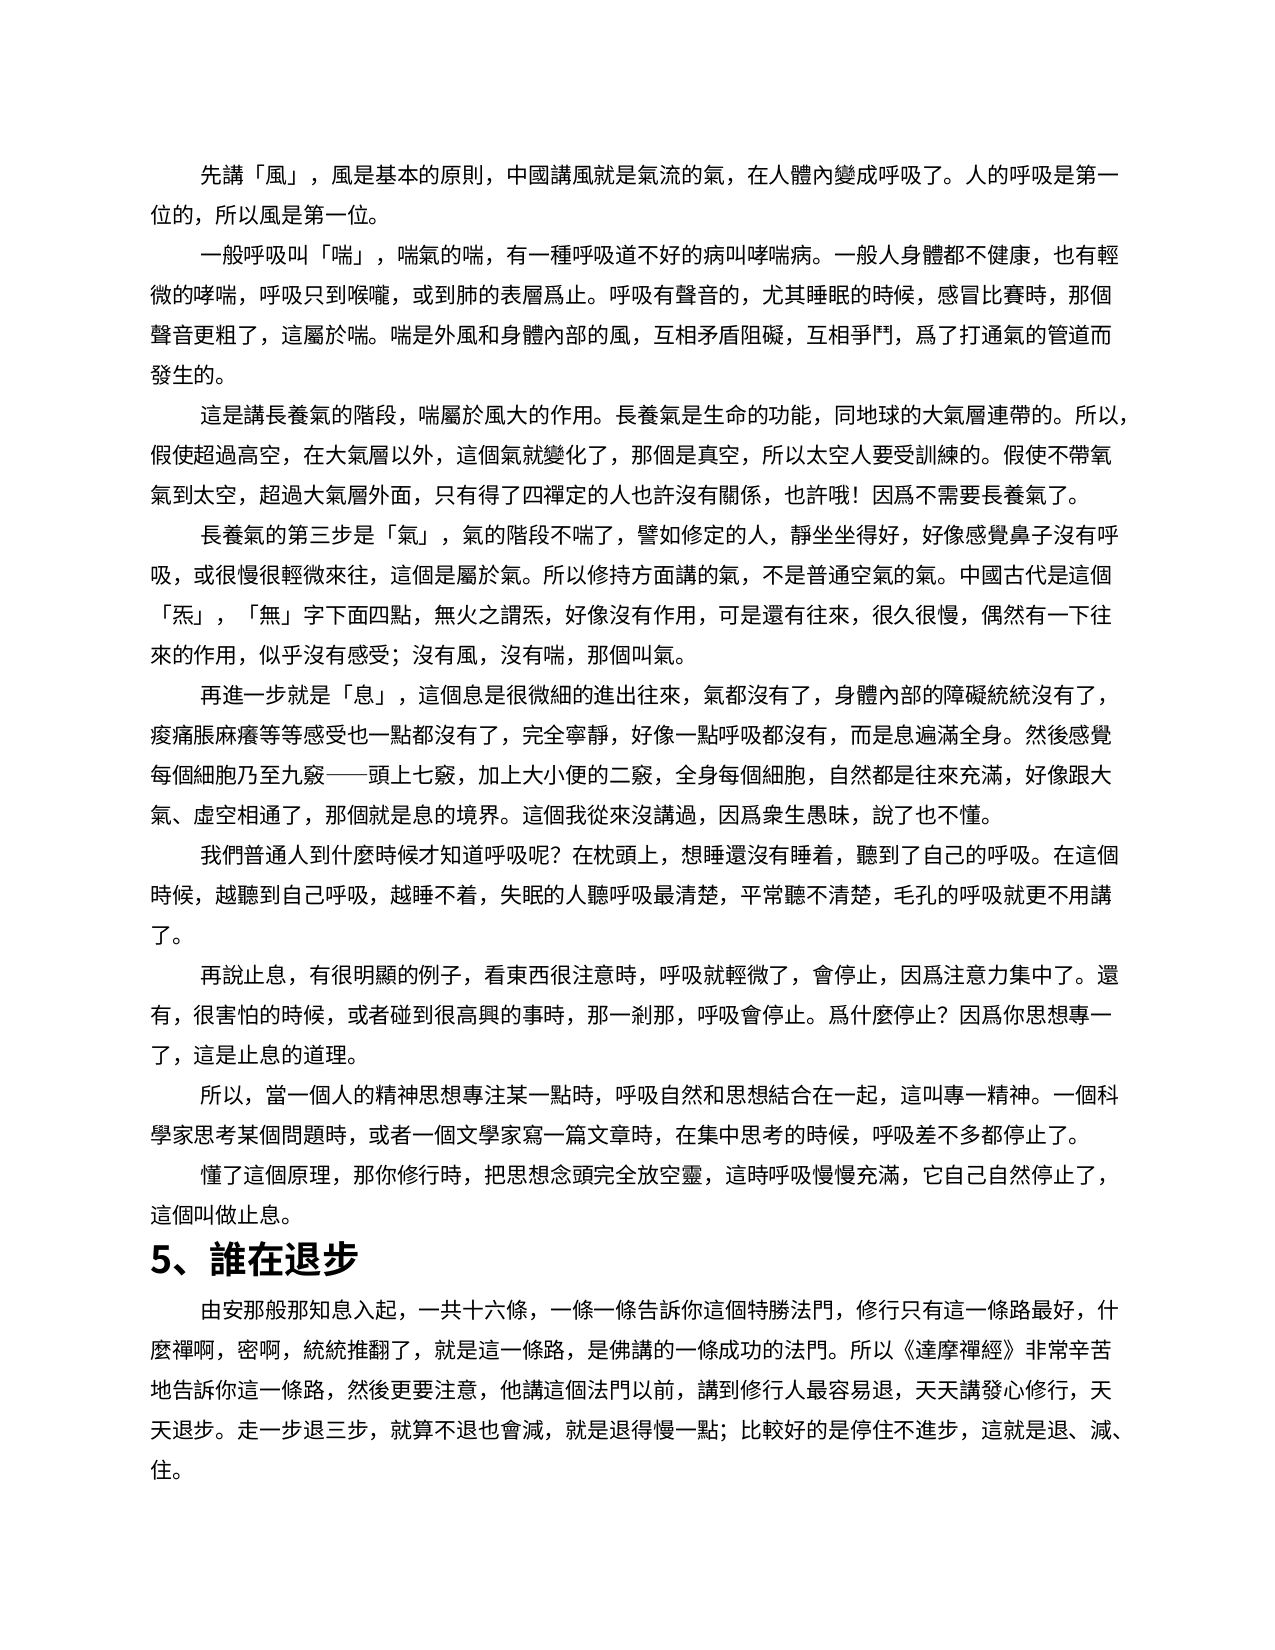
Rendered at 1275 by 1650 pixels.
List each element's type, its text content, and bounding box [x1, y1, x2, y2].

text 這是講長養氣的階段，喘屬於風大的作用。長養氣是生命的功能，同地球的大氣層連帶的。所以，假使超過高空，在大氣層以外，這個氣就變化了，那個是真空，所以太空人要受訓練的。假使不帶氧氣到太空，超過大氣層外面，只有得了四禪定的人也許沒有關係，也許哦！因爲不需要長養氣了。 [150, 390, 1125, 510]
text 由安那般那知息入起，一共十六條，一條一條告訴你這個特勝法門，修行只有這一條路最好，什麼禪啊，密啊，統統推翻了，就是這一條路，是佛講的一條成功的法門。所以《達摩禪經》非常辛苦地告訴你這一條路，然後更要注意，他講這個法門以前，講到修行人最容易退，天天講發心修行，天天退步。走一步退三步，就算不退也會減，就是退得慢一點；比較好的是停住不進步，這就是退、減、住。 [150, 1284, 1125, 1484]
text 長養氣的第三步是「氣」，氣的階段不喘了，譬如修定的人，靜坐坐得好，好像感覺鼻子沒有呼吸，或很慢很輕微來往，這個是屬於氣。所以修持方面講的氣，不是普通空氣的氣。中國古代是這個「炁」，「無」字下面四點，無火之謂炁，好像沒有作用，可是還有往來，很久很慢，偶然有一下往來的作用，似乎沒有感受；沒有風，沒有喘，那個叫氣。 [150, 510, 1125, 670]
text 再進一步就是「息」，這個息是很微細的進出往來，氣都沒有了，身體內部的障礙統統沒有了，痠痛脹麻癢等等感受也一點都沒有了，完全寧靜，好像一點呼吸都沒有，而是息遍滿全身。然後感覺每個細胞乃至九竅——頭上七竅，加上大小便的二竅，全身每個細胞，自然都是往來充滿，好像跟大氣、虛空相通了，那個就是息的境界。這個我從來沒講過，因爲衆生愚昧，說了也不懂。 [150, 670, 1125, 830]
text 懂了這個原理，那你修行時，把思想念頭完全放空靈，這時呼吸慢慢充滿，它自己自然停止了，這個叫做止息。 [150, 1150, 1125, 1230]
text 先講「風」，風是基本的原則，中國講風就是氣流的氣，在人體內變成呼吸了。人的呼吸是第一位的，所以風是第一位。 [150, 150, 1125, 230]
text 一般呼吸叫「喘」，喘氣的喘，有一種呼吸道不好的病叫哮喘病。一般人身體都不健康，也有輕微的哮喘，呼吸只到喉嚨，或到肺的表層爲止。呼吸有聲音的，尤其睡眠的時候，感冒比賽時，那個聲音更粗了，這屬於喘。喘是外風和身體內部的風，互相矛盾阻礙，互相爭鬥，爲了打通氣的管道而發生的。 [150, 230, 1125, 390]
text 所以，當一個人的精神思想專注某一點時，呼吸自然和思想結合在一起，這叫專一精神。一個科學家思考某個問題時，或者一個文學家寫一篇文章時，在集中思考的時候，呼吸差不多都停止了。 [150, 1070, 1125, 1150]
text 我們普通人到什麼時候才知道呼吸呢？在枕頭上，想睡還沒有睡着，聽到了自己的呼吸。在這個時候，越聽到自己呼吸，越睡不着，失眠的人聽呼吸最清楚，平常聽不清楚，毛孔的呼吸就更不用講了。 [150, 830, 1125, 950]
subtitle 5、誰在退步 [150, 1230, 1125, 1284]
text 再說止息，有很明顯的例子，看東西很注意時，呼吸就輕微了，會停止，因爲注意力集中了。還有，很害怕的時候，或者碰到很高興的事時，那一剎那，呼吸會停止。爲什麼停止？因爲你思想專一了，這是止息的道理。 [150, 950, 1125, 1070]
